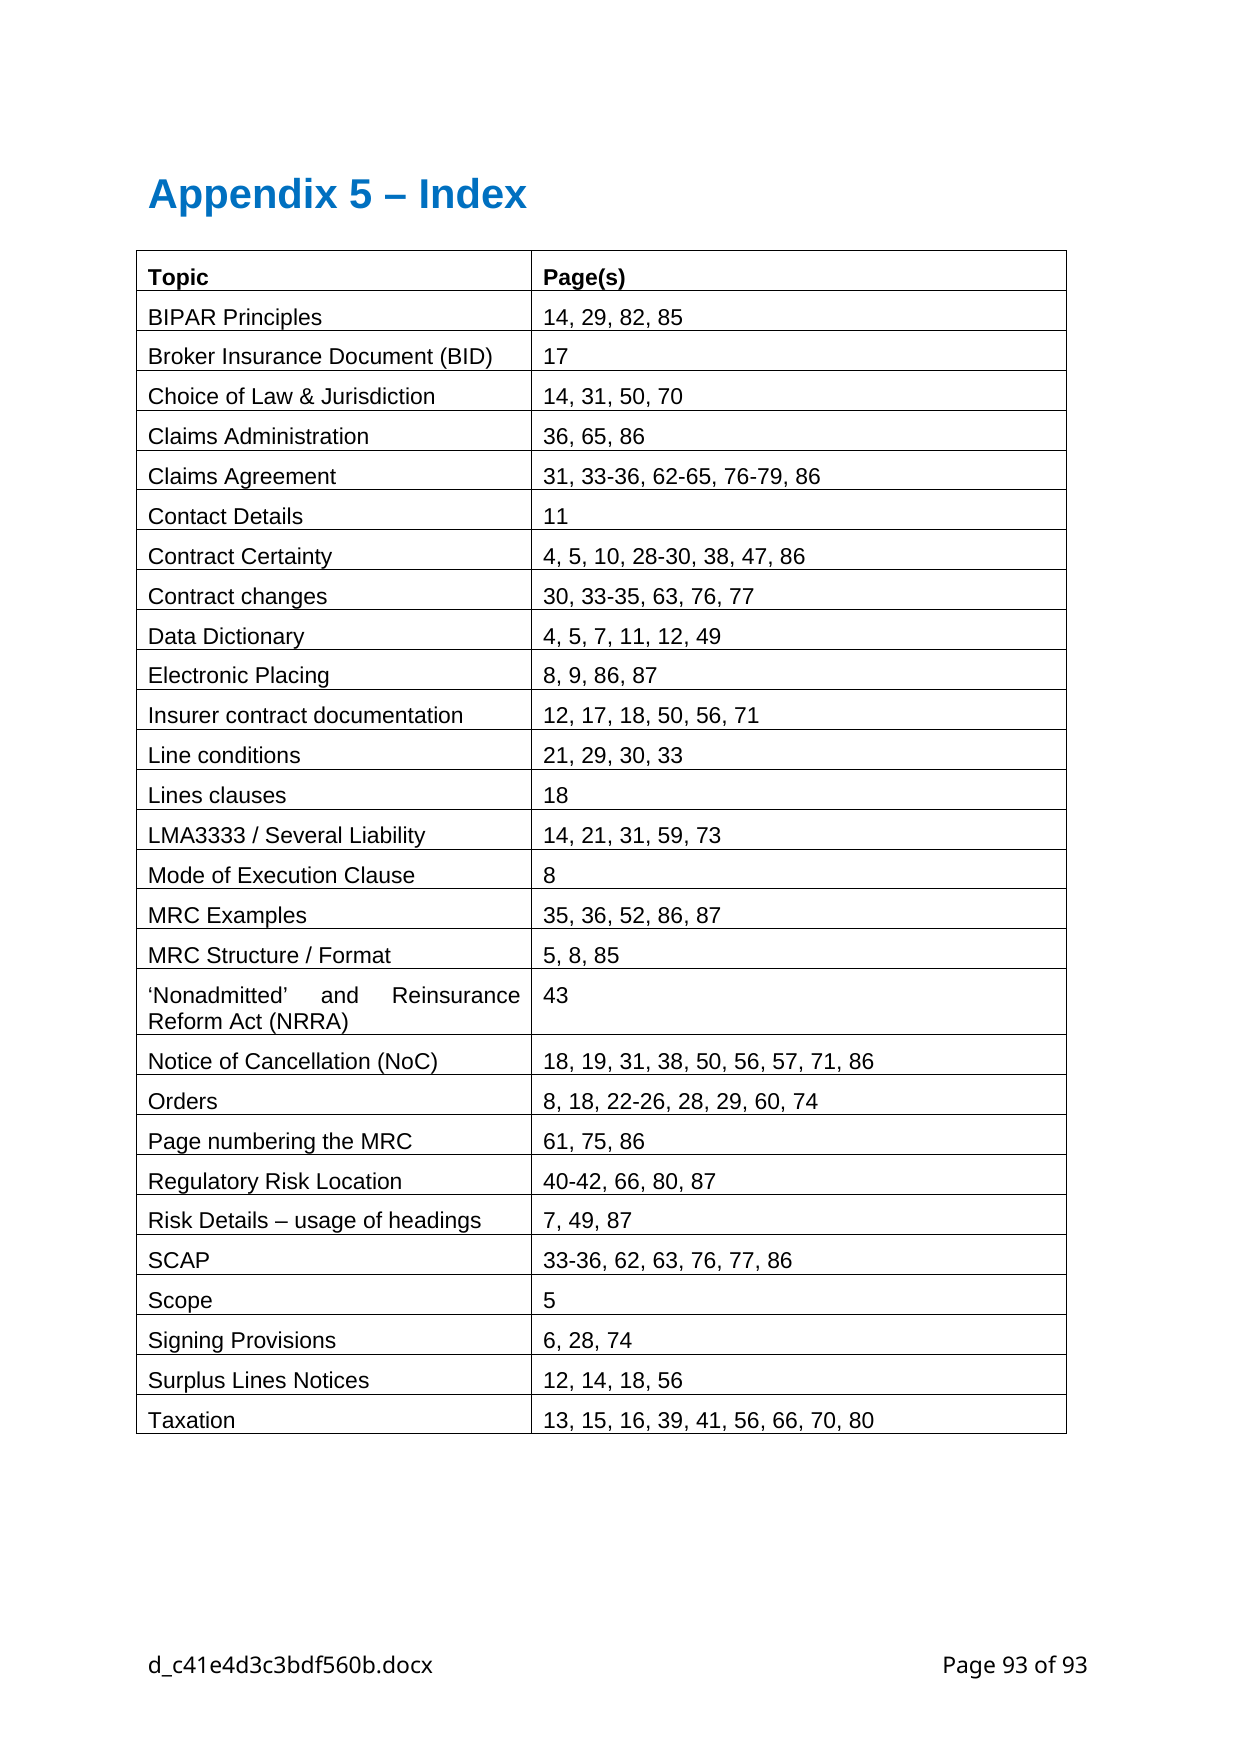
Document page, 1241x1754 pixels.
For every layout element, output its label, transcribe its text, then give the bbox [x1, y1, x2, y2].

table_cell MRC Structure / Format [137, 929, 531, 968]
table_cell Lines clauses [137, 770, 531, 808]
table_cell 14, 29, 82, 85 [532, 291, 1066, 330]
table_cell Scope [137, 1275, 531, 1314]
table_cell 4, 5, 7, 11, 12, 49 [532, 610, 1066, 649]
table_cell Line conditions [137, 730, 531, 769]
table_cell Risk Details – usage of headings [137, 1195, 531, 1234]
table_header Topic [137, 251, 531, 290]
table_cell Choice of Law & Jurisdiction [137, 371, 531, 409]
table_cell Contract Certainty [137, 530, 531, 569]
table_cell 7, 49, 87 [532, 1195, 1066, 1234]
table_cell Orders [137, 1075, 531, 1114]
table_cell 4, 5, 10, 28-30, 38, 47, 86 [532, 530, 1066, 569]
table_cell 31, 33-36, 62-65, 76-79, 86 [532, 451, 1066, 489]
table_cell LMA3333 / Several Liability [137, 810, 531, 848]
table_cell 8 [532, 850, 1066, 888]
table_cell 12, 14, 18, 56 [532, 1355, 1066, 1393]
table_cell Regulatory Risk Location [137, 1155, 531, 1194]
table_cell 13, 15, 16, 39, 41, 56, 66, 70, 80 [532, 1395, 1066, 1433]
table_cell 33-36, 62, 63, 76, 77, 86 [532, 1235, 1066, 1274]
table_cell Broker Insurance Document (BID) [137, 331, 531, 370]
table_cell 8, 18, 22-26, 28, 29, 60, 74 [532, 1075, 1066, 1114]
table_cell 36, 65, 86 [532, 411, 1066, 449]
table_cell 8, 9, 86, 87 [532, 650, 1066, 689]
table_cell 12, 17, 18, 50, 56, 71 [532, 690, 1066, 729]
table_cell 18 [532, 770, 1066, 808]
table_cell Claims Administration [137, 411, 531, 449]
table_cell 43 [532, 969, 1066, 1034]
table_cell Mode of Execution Clause [137, 850, 531, 888]
table_cell 5 [532, 1275, 1066, 1314]
table_cell ‘Nonadmitted’ and Reinsurance Reform Act (NRRA) [137, 969, 531, 1034]
table_cell Notice of Cancellation (NoC) [137, 1035, 531, 1074]
table_cell Contract changes [137, 570, 531, 609]
table_cell 14, 21, 31, 59, 73 [532, 810, 1066, 848]
table_cell 21, 29, 30, 33 [532, 730, 1066, 769]
table_cell Data Dictionary [137, 610, 531, 649]
table_cell SCAP [137, 1235, 531, 1274]
table_header Page(s) [532, 251, 1066, 290]
table_cell 11 [532, 490, 1066, 529]
table_cell Claims Agreement [137, 451, 531, 489]
table_cell 5, 8, 85 [532, 929, 1066, 968]
table_cell Taxation [137, 1395, 531, 1433]
table_cell MRC Examples [137, 889, 531, 928]
table_cell BIPAR Principles [137, 291, 531, 330]
table_cell Insurer contract documentation [137, 690, 531, 729]
table_cell Page numbering the MRC [137, 1115, 531, 1154]
table_cell Electronic Placing [137, 650, 531, 689]
table_cell Signing Provisions [137, 1315, 531, 1353]
table_cell Contact Details [137, 490, 531, 529]
subtitle Appendix 5 – Index [148, 169, 1137, 217]
table_cell 35, 36, 52, 86, 87 [532, 889, 1066, 928]
table_cell 6, 28, 74 [532, 1315, 1066, 1353]
table_cell 30, 33-35, 63, 76, 77 [532, 570, 1066, 609]
table_cell 14, 31, 50, 70 [532, 371, 1066, 409]
table_cell 17 [532, 331, 1066, 370]
table_cell Surplus Lines Notices [137, 1355, 531, 1393]
table_cell 18, 19, 31, 38, 50, 56, 57, 71, 86 [532, 1035, 1066, 1074]
table_cell 61, 75, 86 [532, 1115, 1066, 1154]
table_cell 40-42, 66, 80, 87 [532, 1155, 1066, 1194]
